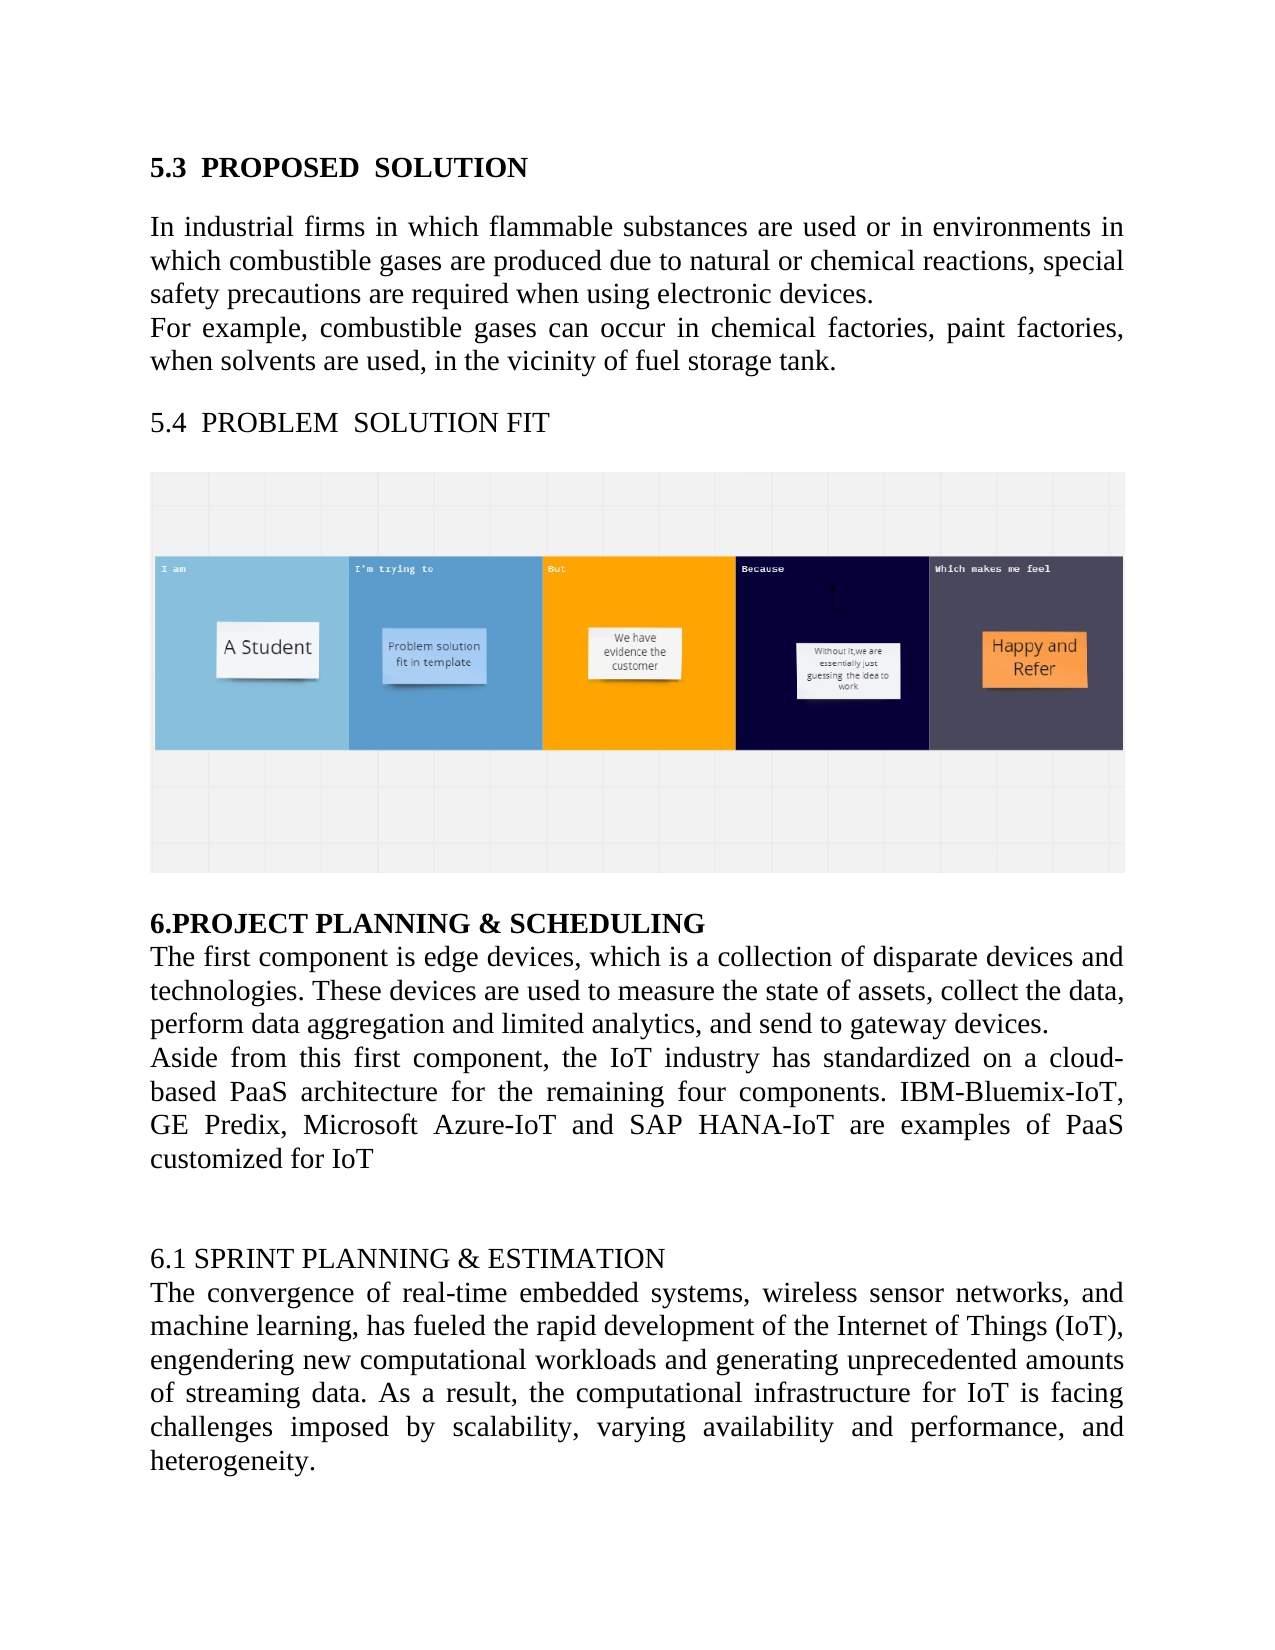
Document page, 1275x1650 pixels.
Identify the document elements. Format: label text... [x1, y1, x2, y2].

text 6.PROJECT PLANNING & SCHEDULING [150, 906, 1125, 939]
text The convergence of real-time embedded systems, wireless sensor networks, and machine learning, has fueled the rapid development of the Internet of Things (IoT), engendering new computational workloads and generating unprecedented amounts of streaming data. As a result, the computational infrastructure for IoT is facing challenges imposed by scalability, varying availability and performance, and heterogeneity. [150, 1275, 1125, 1476]
text For example, combustible gases can occur in chemical factories, paint factories, when solvents are used, in the vicinity of fuel storage tank. [150, 310, 1125, 377]
text Aside from this first component, the IoT industry has standardized on a cloud-based PaaS architecture for the remaining four components. IBM-Bluemix-IoT, GE Predix, Microsoft Azure-IoT and SAP HANA-IoT are examples of PaaS customized for IoT [150, 1040, 1125, 1174]
text 5.4 PROBLEM SOLUTION FIT [150, 405, 1125, 439]
picture [150, 472, 1125, 873]
text In industrial firms in which flammable substances are used or in environments in which combustible gases are produced due to natural or chemical reactions, special safety precautions are required when using electronic devices. [150, 209, 1125, 310]
text The first component is edge devices, which is a collection of disparate devices and technologies. These devices are used to measure the state of assets, collect the data, perform data aggregation and limited analytics, and send to gateway devices. [150, 939, 1125, 1040]
text 5.3 PROPOSED SOLUTION [150, 150, 1125, 183]
text 6.1 SPRINT PLANNING & ESTIMATION [150, 1241, 1125, 1275]
